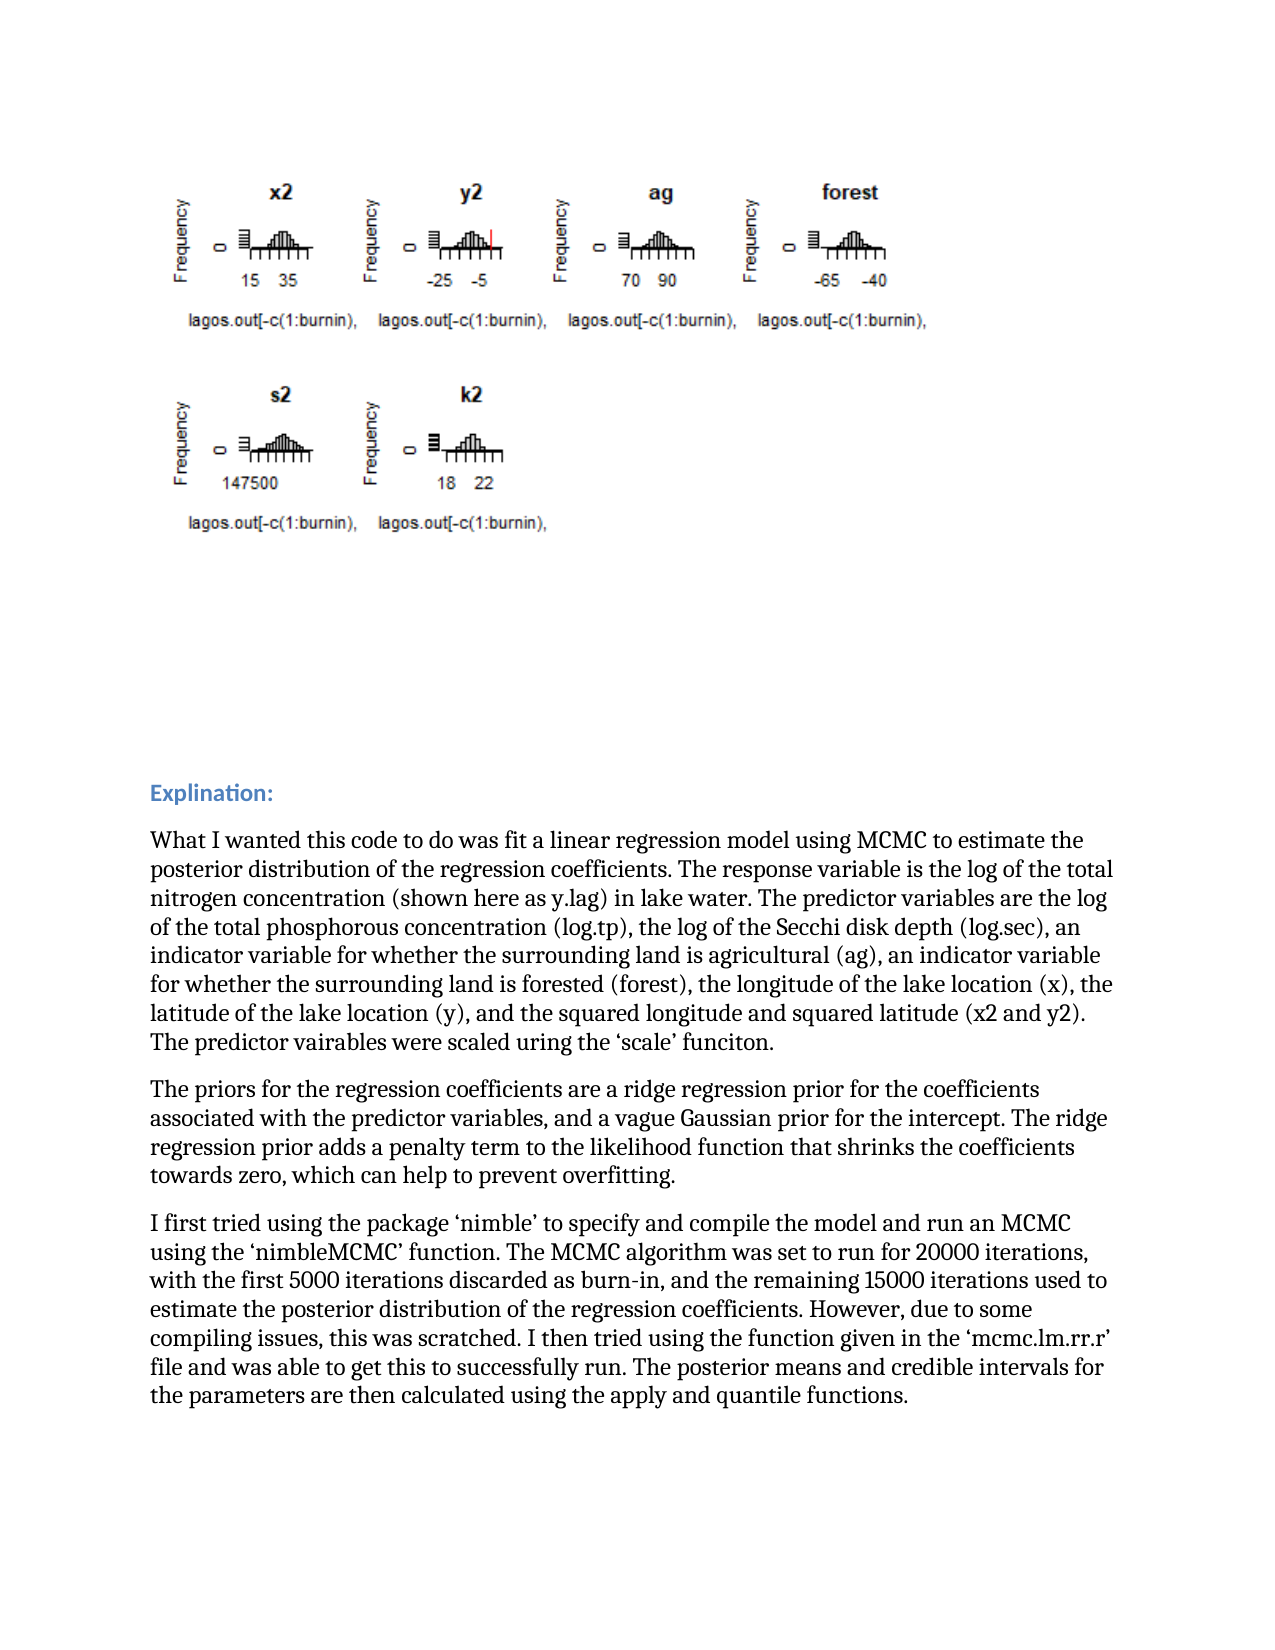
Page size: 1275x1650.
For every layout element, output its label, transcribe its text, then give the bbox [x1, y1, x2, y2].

picture [168, 150, 927, 757]
text The priors for the regression coefficients are a ridge regression prior for the coefficients associated with the predictor variables, and a vague Gaussian prior for the intercept. The ridge regression prior adds a penalty term to the likelihood function that shrinks the coefficients towards zero, which can help to prevent overfitting. [150, 1075, 1125, 1190]
text What I wanted this code to do was fit a linear regression model using MCMC to estimate the posterior distribution of the regression coefficients. The response variable is the log of the total nitrogen concentration (shown here as y.lag) in lake water. The predictor variables are the log of the total phosphorous concentration (log.tp), the log of the Secchi disk depth (log.sec), an indicator variable for whether the surrounding land is agricultural (ag), an indicator variable for whether the surrounding land is forested (forest), the longitude of the lake location (x), the latitude of the lake location (y), and the squared longitude and squared latitude (x2 and y2). The predictor vairables were scaled uring the ‘scale’ funciton. [150, 826, 1125, 1056]
subtitle Explination: [150, 777, 1125, 808]
text I first tried using the package ‘nimble’ to specify and compile the model and run an MCMC using the ‘nimbleMCMC’ function. The MCMC algorithm was set to run for 20000 iterations, with the first 5000 iterations discarded as burn-in, and the remaining 15000 iterations used to estimate the posterior distribution of the regression coefficients. However, due to some compiling issues, this was scratched. I then tried using the function given in the ‘mcmc.lm.rr.r’ file and was able to get this to successfully run. The posterior means and credible intervals for the parameters are then calculated using the apply and quantile functions. [150, 1209, 1125, 1410]
